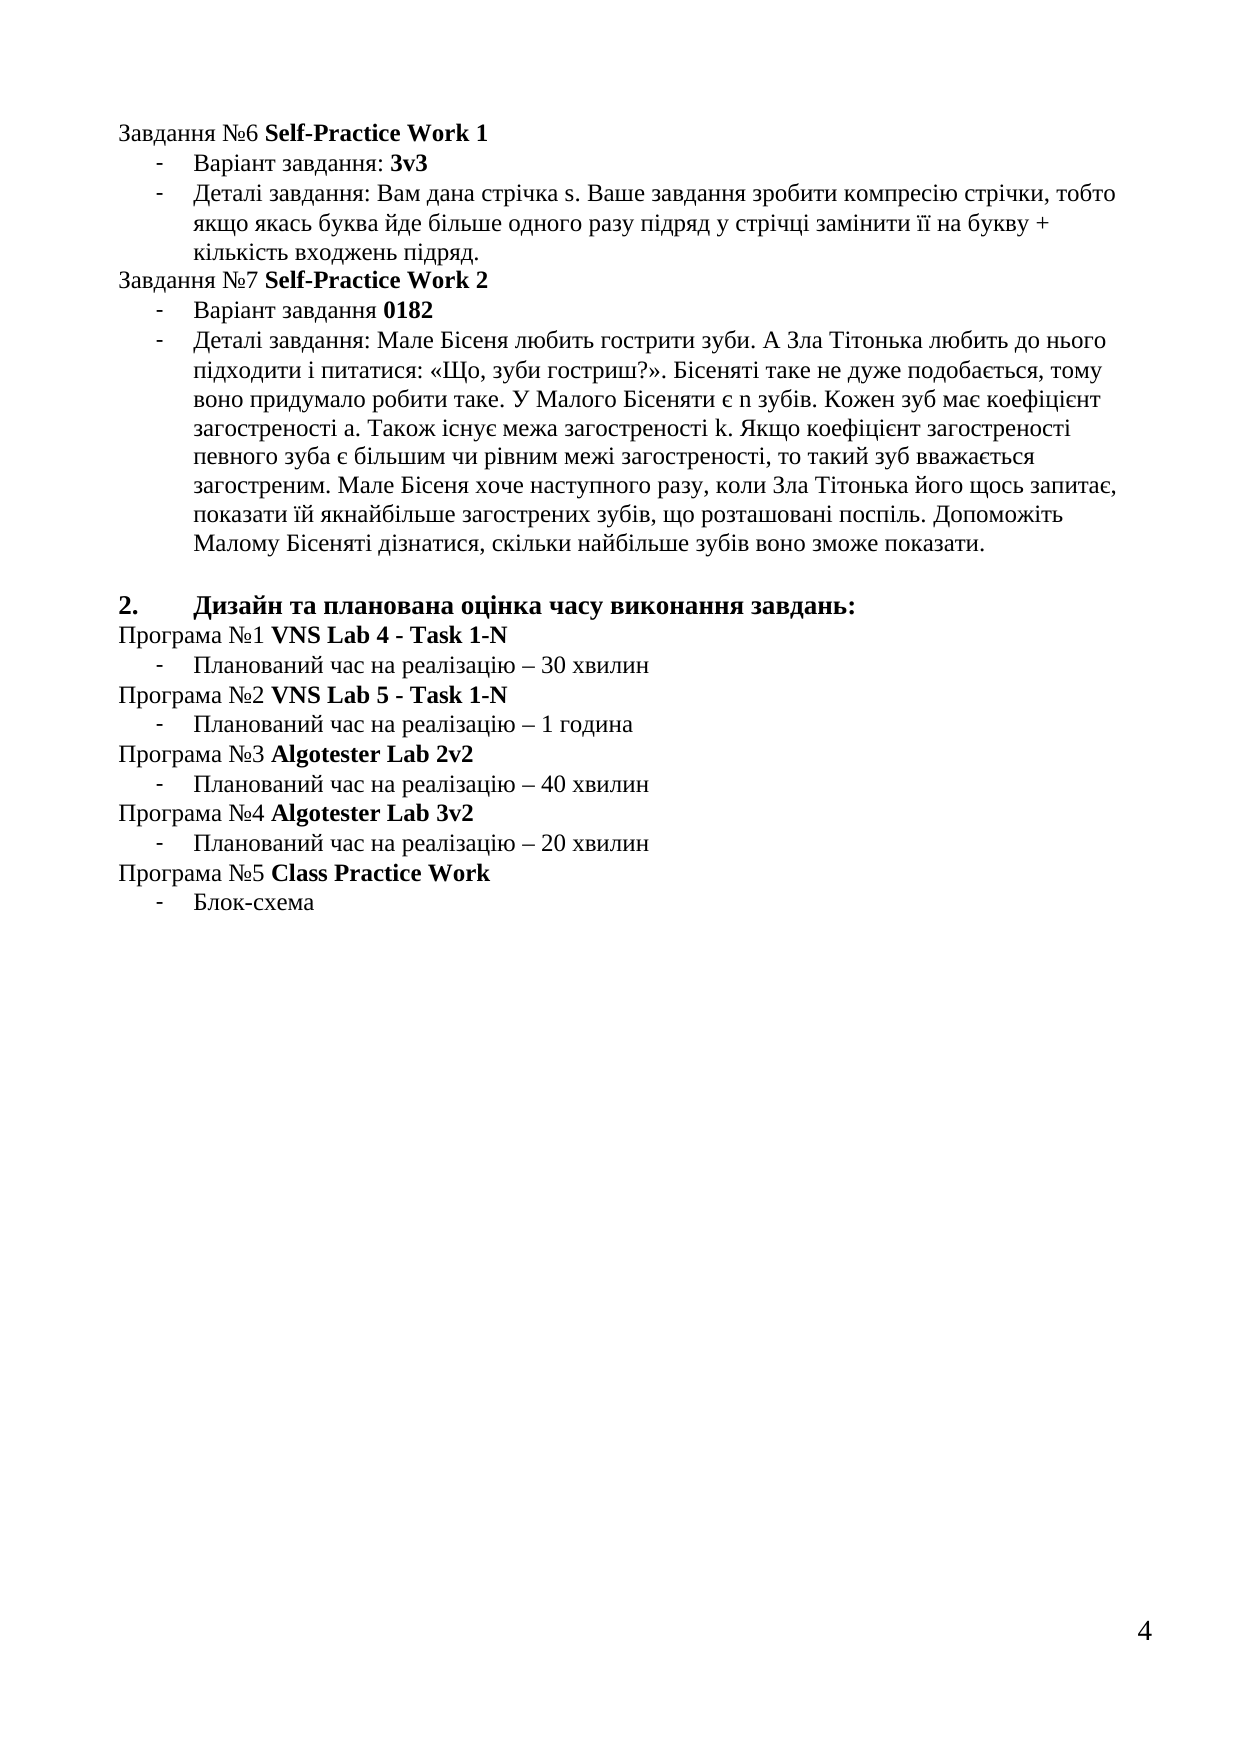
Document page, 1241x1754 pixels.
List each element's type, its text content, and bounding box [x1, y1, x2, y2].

list Планований час на реалізацію – 40 хвилин [156, 768, 1152, 798]
text Програма №1 VNS Lab 4 - Task 1-N [118, 621, 1152, 649]
text Програма №3 Algotester Lab 2v2 [118, 739, 1152, 768]
text Завдання №7 Self-Practice Work 2 [118, 265, 1152, 294]
list Варіант завдання 0182 [156, 294, 1152, 325]
list Варіант завдання: 3v3 [156, 147, 1152, 177]
list Деталі завдання: Вам дана стрічка s. Ваше завдання зробити компресію стрічки, тобто якщо якась буква йде більше одного разу підряд у стрічці замінити її на букву + кількість входжень підряд. [156, 177, 1152, 265]
list Планований час на реалізацію – 20 хвилин [156, 827, 1152, 858]
text Програма №5 Class Practice Work [118, 858, 1152, 886]
list Блок-схема [156, 886, 1152, 917]
subtitle 2. Дизайн та планована оцінка часу виконання завдань: [118, 589, 1152, 621]
list Планований час на реалізацію – 30 хвилин [156, 649, 1152, 680]
list Планований час на реалізацію – 1 година [156, 708, 1152, 739]
text Програма №2 VNS Lab 5 - Task 1-N [118, 680, 1152, 708]
list Деталі завдання: Мале Бісеня любить гострити зуби. А Зла Тітонька любить до нього підходити і питатися: «Що, зуби гостриш?». Бісеняті таке не дуже подобається, тому воно придумало робити таке. У Малого Бісеняти є n зубів. Кожен зуб має коефіцієнт загостреності a. Також існує межа загостреності k. Якщо коефіцієнт загостреності певного зуба є більшим чи рівним межі загостреності, то такий зуб вважається загостреним. Мале Бісеня хоче наступного разу, коли Зла Тітонька його щось запитає, показати їй якнайбільше загострених зубів, що розташовані поспіль. Допоможіть Малому Бісеняті дізнатися, скільки найбільше зубів воно зможе показати. [156, 325, 1152, 556]
text Завдання №6 Self-Practice Work 1 [118, 118, 1152, 147]
text Програма №4 Algotester Lab 3v2 [118, 798, 1152, 827]
